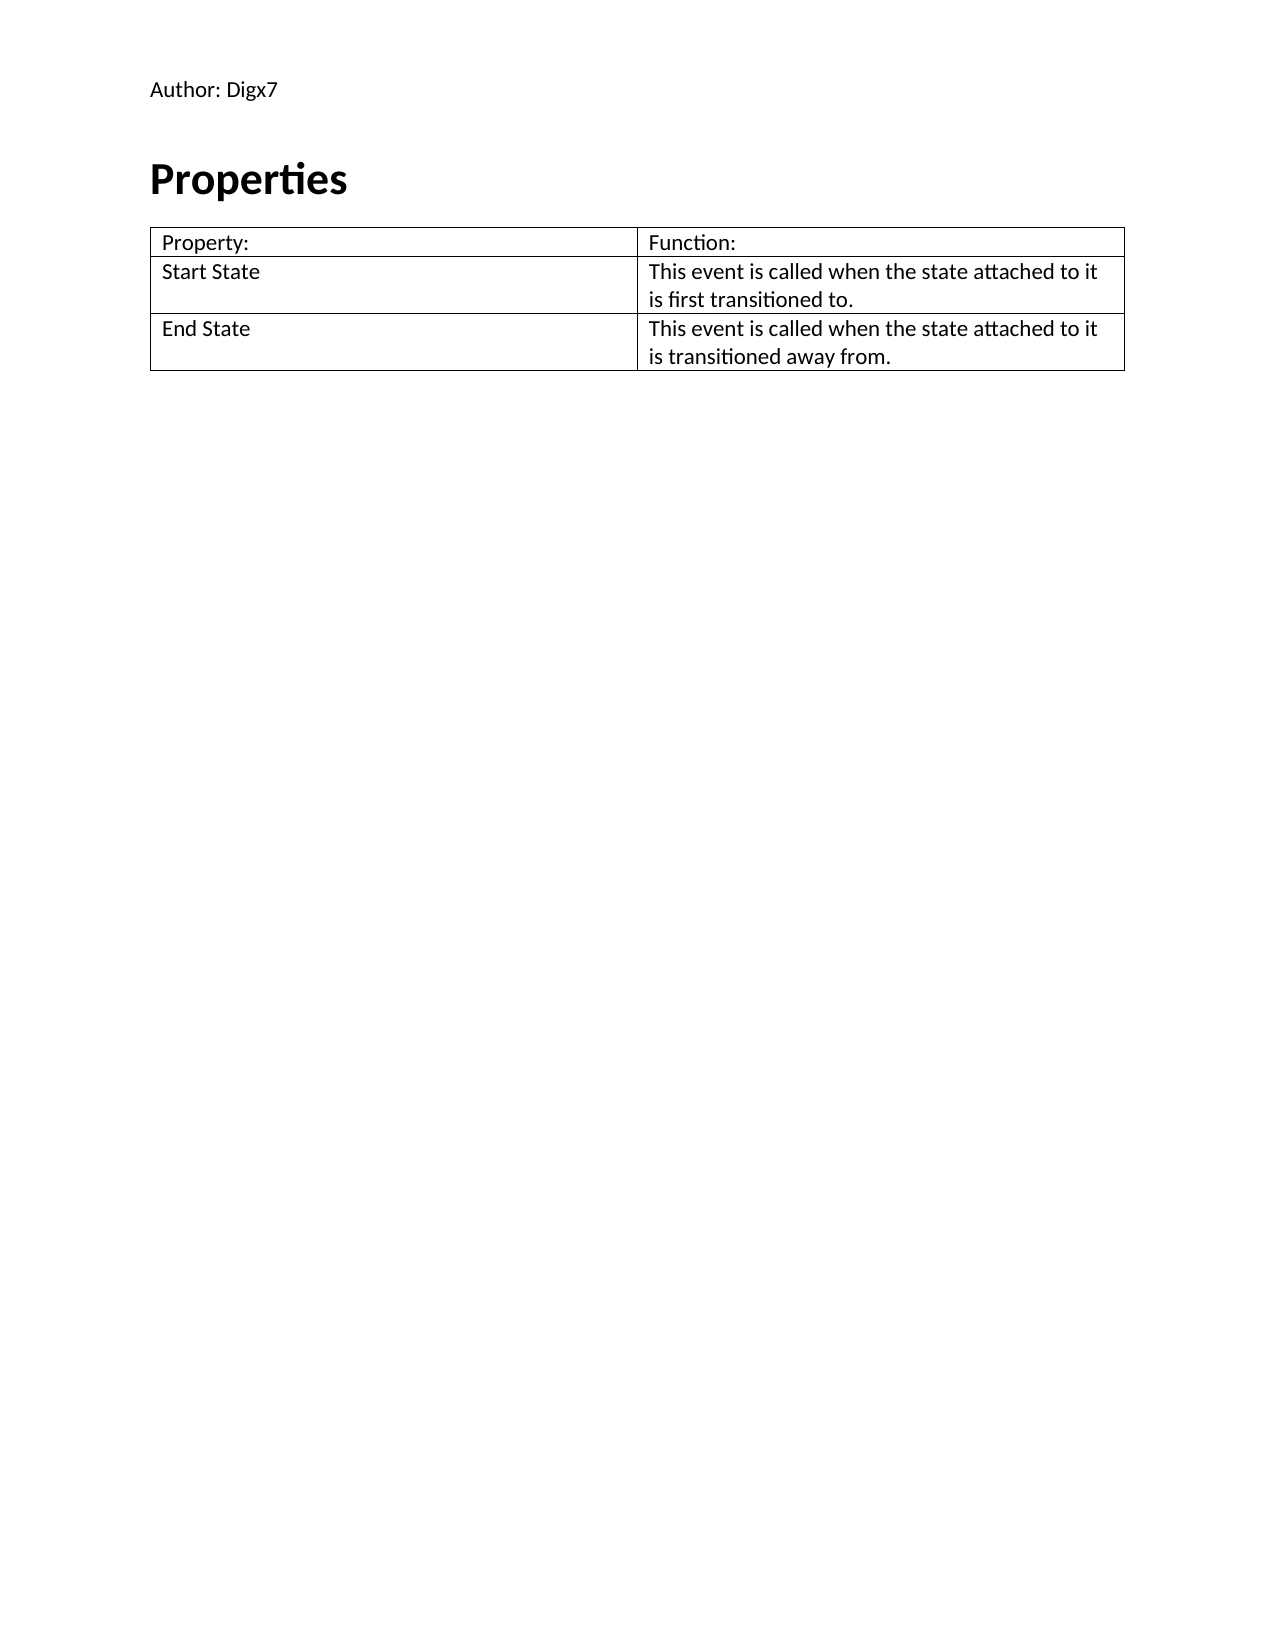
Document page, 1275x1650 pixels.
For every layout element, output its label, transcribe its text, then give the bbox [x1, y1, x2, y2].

table_cell This event is called when the state attached to it is transitioned away from. [638, 314, 1124, 370]
table_cell This event is called when the state attached to it is first transitioned to. [638, 257, 1124, 313]
table_header Property: [151, 228, 637, 256]
table_cell Start State [151, 257, 637, 313]
text Properties [150, 150, 1125, 206]
table_header Function: [638, 228, 1124, 256]
table_cell End State [151, 314, 637, 370]
